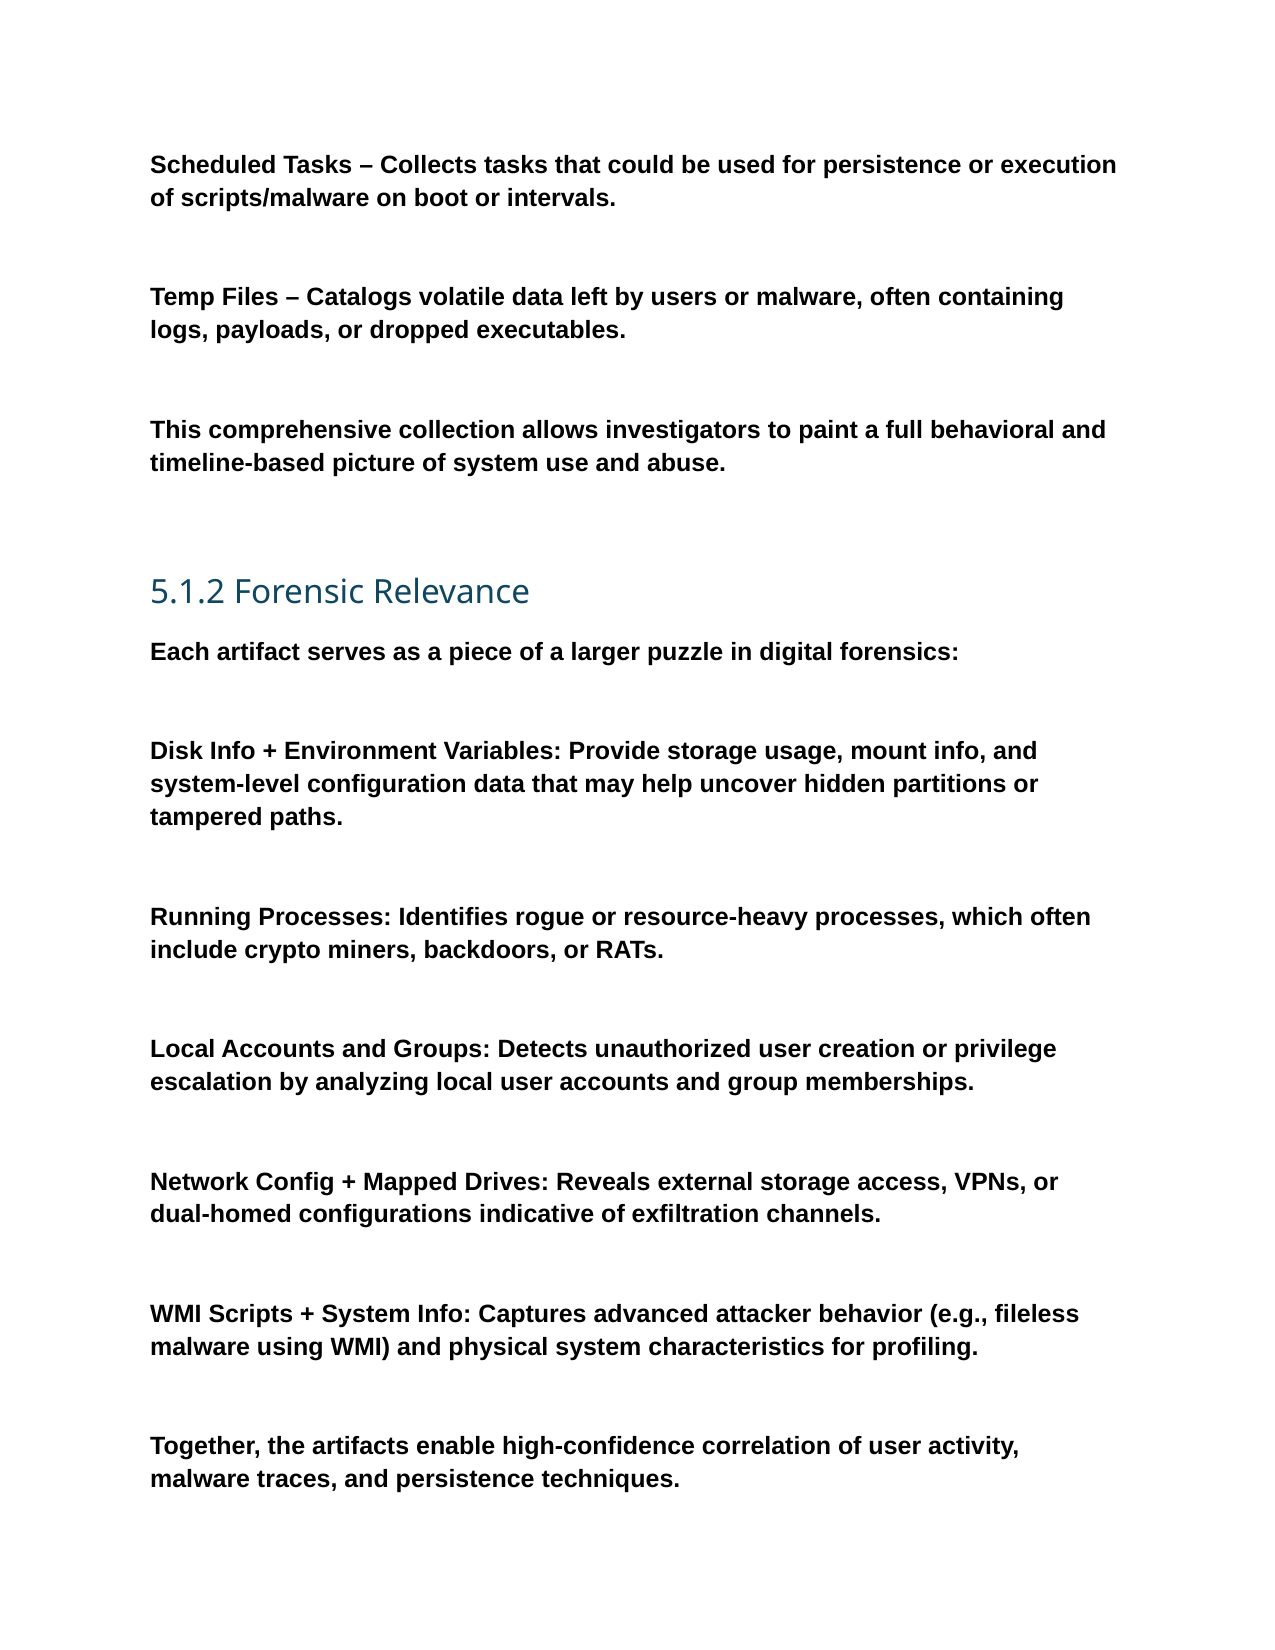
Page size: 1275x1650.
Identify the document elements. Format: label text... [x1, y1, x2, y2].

subtitle Each artifact serves as a piece of a larger puzzle in digital forensics: [150, 637, 1125, 666]
subtitle Network Config + Mapped Drives: Reveals external storage access, VPNs, or dual-homed configurations indicative of exfiltration channels. [150, 1166, 1125, 1228]
subtitle 5.1.2 Forensic Relevance [150, 568, 1125, 613]
subtitle Temp Files – Catalogs volatile data left by users or malware, often containing logs, payloads, or dropped executables. [150, 282, 1125, 344]
subtitle Local Accounts and Groups: Detects unauthorized user creation or privilege escalation by analyzing local user accounts and group memberships. [150, 1034, 1125, 1096]
subtitle Together, the artifacts enable high-confidence correlation of user activity, malware traces, and persistence techniques. [150, 1431, 1125, 1493]
subtitle WMI Scripts + System Info: Captures advanced attacker behavior (e.g., fileless malware using WMI) and physical system characteristics for profiling. [150, 1299, 1125, 1361]
subtitle Scheduled Tasks – Collects tasks that could be used for persistence or execution of scripts/malware on boot or intervals. [150, 150, 1125, 212]
subtitle This comprehensive collection allows investigators to paint a full behavioral and timeline-based picture of system use and abuse. [150, 415, 1125, 477]
subtitle Running Processes: Identifies rogue or resource-heavy processes, which often include crypto miners, backdoors, or RATs. [150, 902, 1125, 963]
subtitle Disk Info + Environment Variables: Provide storage usage, mount info, and system-level configuration data that may help uncover hidden partitions or tampered paths. [150, 736, 1125, 831]
